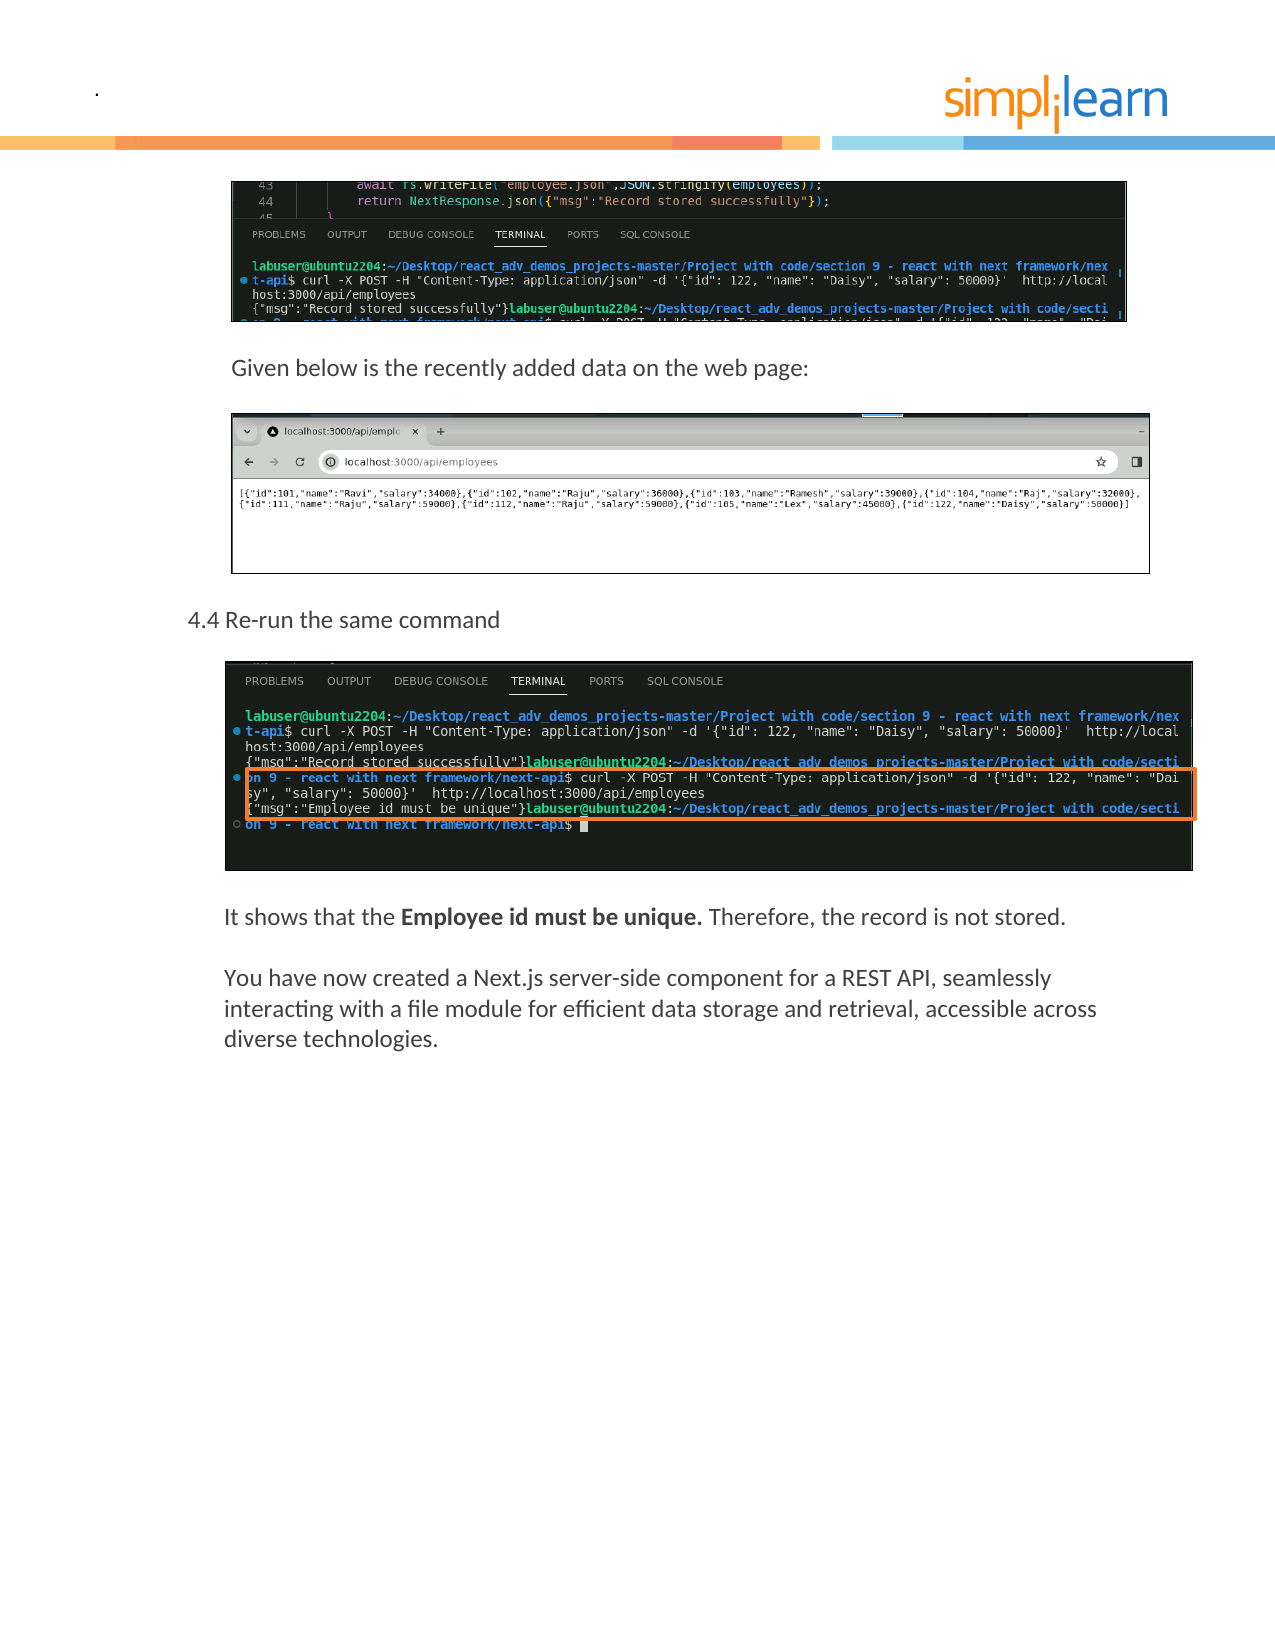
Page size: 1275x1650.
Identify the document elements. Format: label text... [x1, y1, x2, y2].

picture [232, 182, 1126, 321]
picture [232, 414, 1149, 573]
text You have now created a Next.js server-side component for a REST API, seamlessly interacting with a file module for efficient data storage and retrieval, accessible across diverse technologies. [224, 962, 1125, 1054]
picture [0, 75, 1275, 150]
list Re-run the same command [206, 604, 1125, 661]
text It shows that the Employee id must be unique. Therefore, the record is not stored. [224, 901, 1125, 932]
picture [226, 663, 1192, 870]
picture [249, 771, 1192, 817]
list Given below is the recently added data on the web page: [231, 352, 1125, 413]
